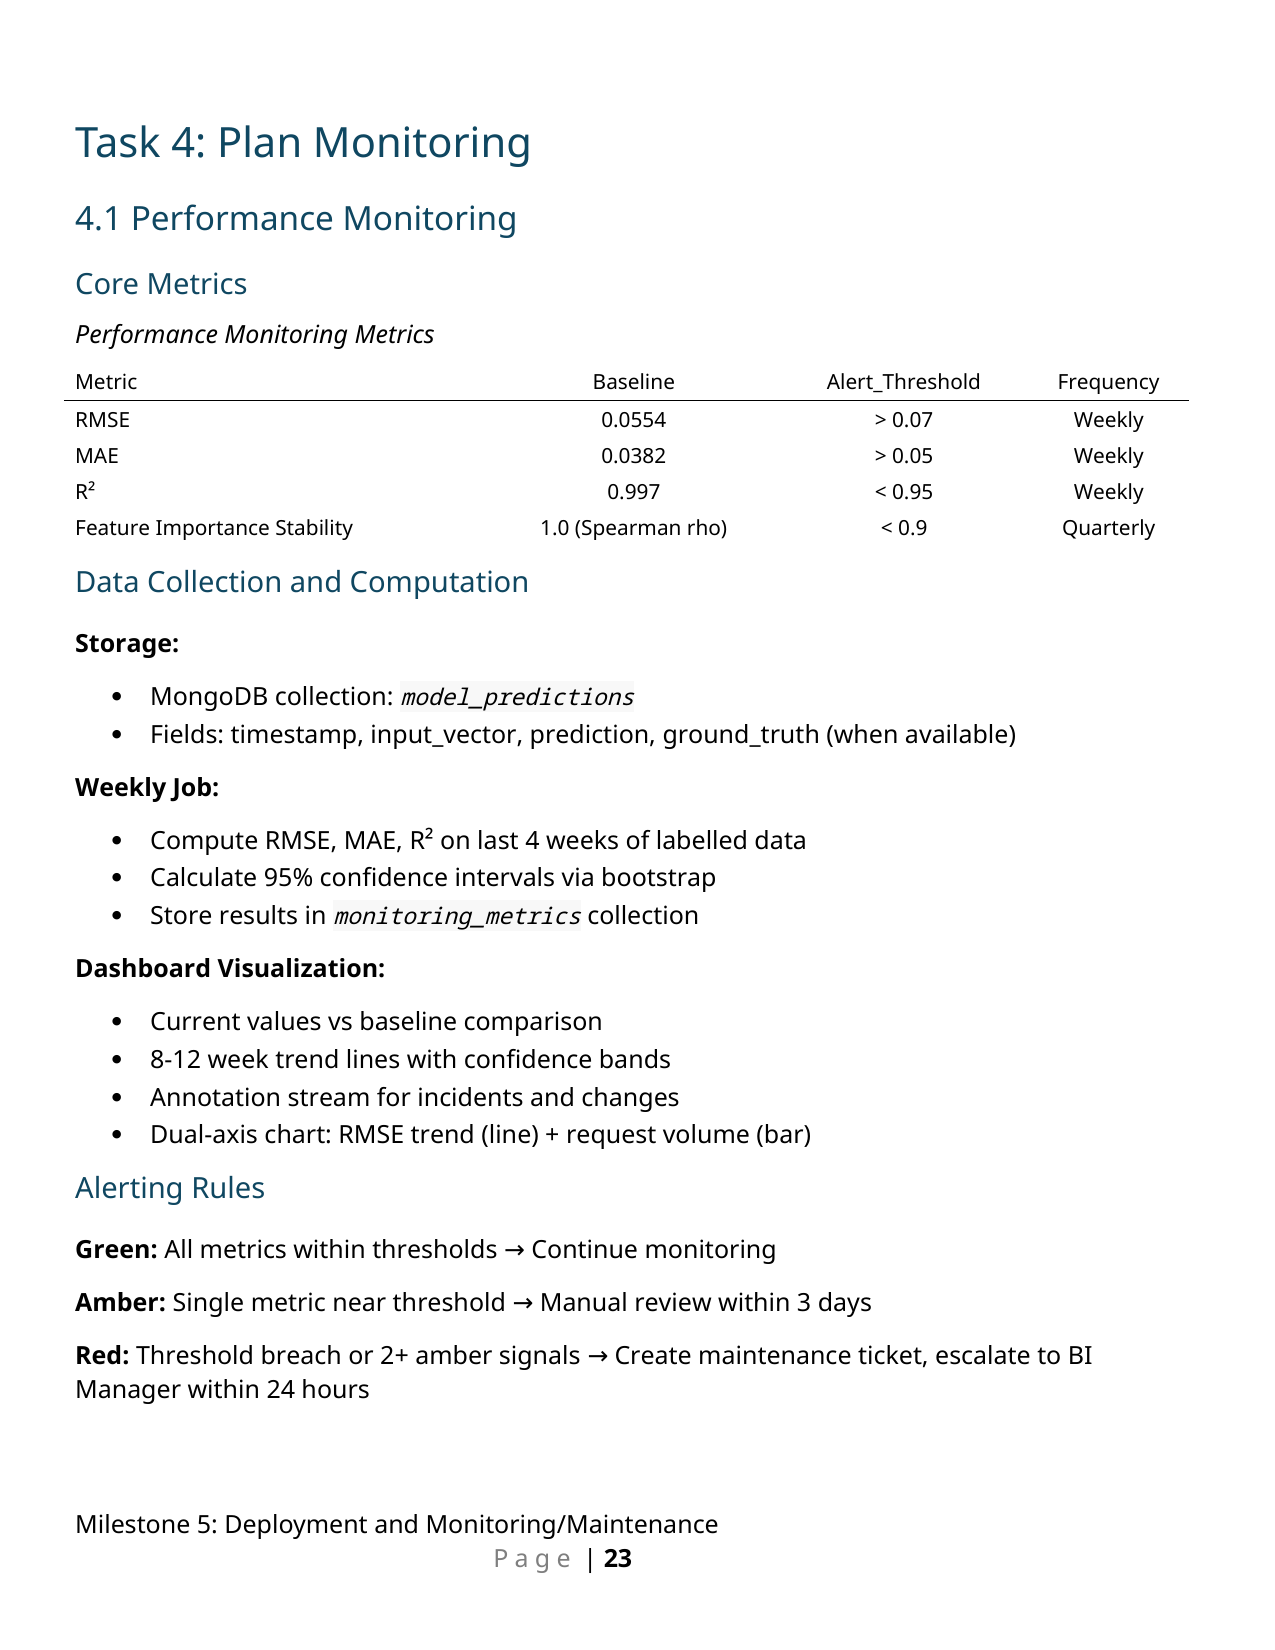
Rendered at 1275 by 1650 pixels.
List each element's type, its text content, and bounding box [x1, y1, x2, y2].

list Dual-axis chart: RMSE trend (line) + request volume (bar) [112, 1117, 1200, 1151]
list Fields: timestamp, input_vector, prediction, ground_truth (when available) [112, 717, 1200, 751]
list MongoDB collection: model_predictions [112, 679, 1200, 713]
text Dashboard Visualization: [75, 951, 1200, 985]
table_cell Feature Importance Stability [64, 509, 487, 545]
list Store results in monitoring_metrics collection [112, 898, 1200, 932]
table_header Alert_Threshold [780, 364, 1028, 400]
subtitle Alerting Rules [75, 1168, 1200, 1207]
text Performance Monitoring Metrics [75, 317, 1200, 351]
table_cell R² [64, 473, 487, 509]
table_cell 0.997 [488, 473, 780, 509]
table_cell < 0.9 [780, 509, 1028, 545]
table_header Frequency [1028, 364, 1189, 400]
table_cell Weekly [1028, 473, 1189, 509]
table_cell 0.0382 [488, 437, 780, 473]
table_cell Quarterly [1028, 509, 1189, 545]
table_cell < 0.95 [780, 473, 1028, 509]
table_cell Weekly [1028, 401, 1189, 437]
list Annotation stream for incidents and changes [112, 1079, 1200, 1113]
table_header Baseline [488, 364, 780, 400]
list Compute RMSE, MAE, R² on last 4 weeks of labelled data [112, 822, 1200, 856]
list Current values vs baseline comparison [112, 1003, 1200, 1038]
table_cell 1.0 (Spearman rho) [488, 509, 780, 545]
table_cell MAE [64, 437, 487, 473]
table_cell > 0.07 [780, 401, 1028, 437]
table_cell RMSE [64, 401, 487, 437]
subtitle Data Collection and Computation [75, 562, 1200, 601]
subtitle 4.1 Performance Monitoring [75, 194, 1200, 240]
list Calculate 95% confidence intervals via bootstrap [112, 860, 1200, 894]
text Weekly Job: [75, 769, 1200, 803]
table_header Metric [64, 364, 487, 400]
list 8-12 week trend lines with confidence bands [112, 1041, 1200, 1075]
text Amber: Single metric near threshold → Manual review within 3 days [75, 1285, 1200, 1319]
text Red: Threshold breach or 2+ amber signals → Create maintenance ticket, escalate to BI Manager within 24 hours [75, 1338, 1200, 1406]
table_cell Weekly [1028, 437, 1189, 473]
subtitle Core Metrics [75, 263, 1200, 303]
subtitle Task 4: Plan Monitoring [75, 112, 1200, 169]
text Green: All metrics within thresholds → Continue monitoring [75, 1232, 1200, 1266]
table_cell 0.0554 [488, 401, 780, 437]
table_cell > 0.05 [780, 437, 1028, 473]
text Storage: [75, 626, 1200, 660]
